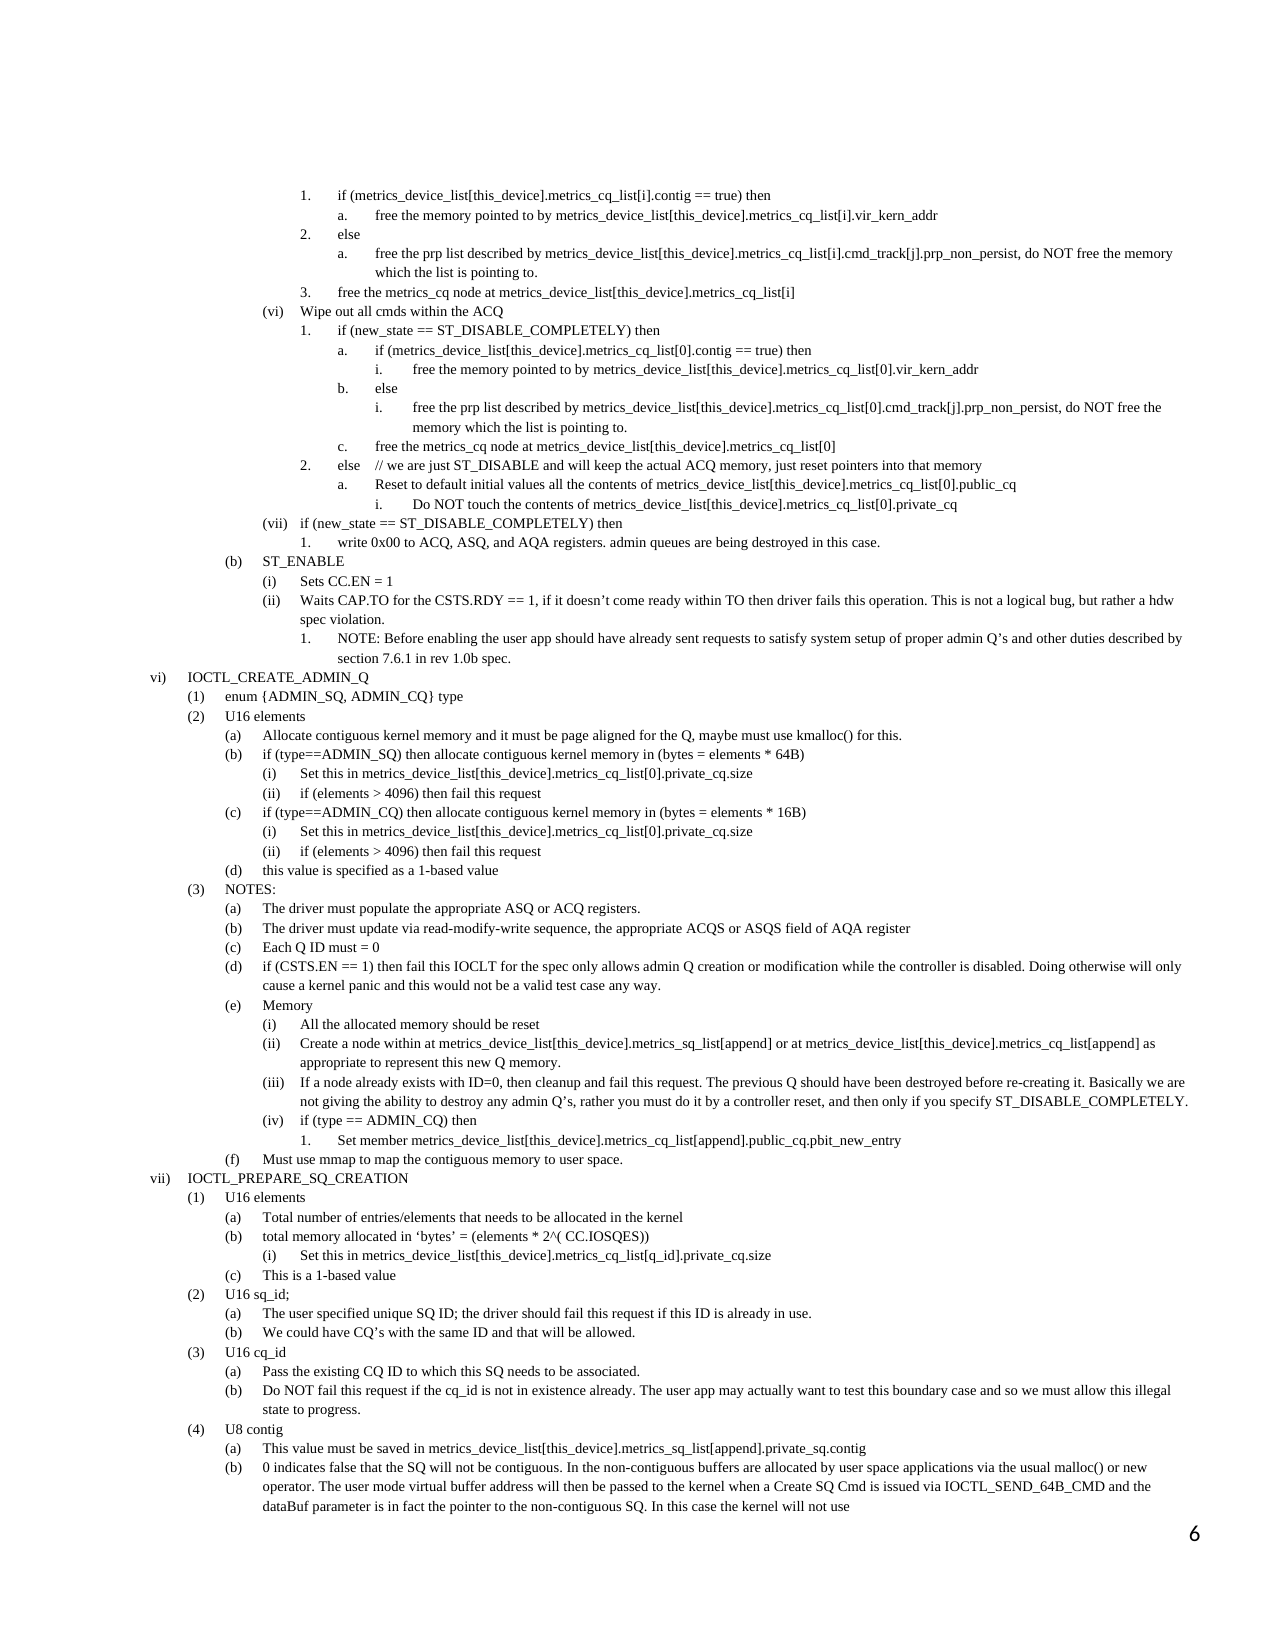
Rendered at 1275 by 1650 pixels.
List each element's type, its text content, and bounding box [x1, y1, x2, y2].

list else [300, 226, 1200, 242]
list if (type == ADMIN_CQ) then [262, 1112, 1200, 1129]
list The driver must populate the appropriate ASQ or ACQ registers. [225, 900, 1200, 917]
list Must use mmap to map the contiguous memory to user space. [225, 1151, 1200, 1167]
list if (new_state == ST_DISABLE_COMPLETELY) then [262, 515, 1200, 531]
list Total number of entries/elements that needs to be allocated in the kernel [225, 1208, 1200, 1225]
list U8 contig [187, 1420, 1200, 1437]
list Create a node within at metrics_device_list[this_device].metrics_sq_list[append] or at metrics_device_list[this_device].metrics_cq_list[append] as appropriate to represent this new Q memory. [262, 1035, 1200, 1071]
list The user specified unique SQ ID; the driver should fail this request if this ID is already in use. [225, 1305, 1200, 1322]
list Set this in metrics_device_list[this_device].metrics_cq_list[0].private_cq.size [262, 765, 1200, 782]
list U16 elements [187, 707, 1200, 724]
list We could have CQ’s with the same ID and that will be allowed. [225, 1324, 1200, 1341]
list if (CSTS.EN == 1) then fail this IOCLT for the spec only allows admin Q creation or modification while the controller is disabled. Doing otherwise will only cause a kernel panic and this would not be a valid test case any way. [225, 958, 1200, 994]
list if (elements > 4096) then fail this request [262, 842, 1200, 859]
list if (metrics_device_list[this_device].metrics_cq_list[i].contig == true) then [300, 187, 1200, 204]
list Do NOT fail this request if the cq_id is not in existence already. The user app may actually want to test this boundary case and so we must allow this illegal state to progress. [225, 1382, 1200, 1418]
list write 0x00 to ACQ, ASQ, and AQA registers. admin queues are being destroyed in this case. [300, 534, 1200, 551]
list Set this in metrics_device_list[this_device].metrics_cq_list[q_id].private_cq.size [262, 1247, 1200, 1264]
list else [337, 380, 1200, 397]
list if (type==ADMIN_SQ) then allocate contiguous kernel memory in (bytes = elements * 64B) [225, 746, 1200, 763]
list if (type==ADMIN_CQ) then allocate contiguous kernel memory in (bytes = elements * 16B) [225, 804, 1200, 821]
list NOTES: [187, 881, 1200, 898]
list NOTE: Before enabling the user app should have already sent requests to satisfy system setup of proper admin Q’s and other duties described by section 7.6.1 in rev 1.0b spec. [300, 630, 1200, 666]
list Set this in metrics_device_list[this_device].metrics_cq_list[0].private_cq.size [262, 823, 1200, 840]
list IOCTL_CREATE_ADMIN_Q [150, 669, 1200, 686]
list IOCTL_PREPARE_SQ_CREATION [150, 1170, 1200, 1187]
list total memory allocated in ‘bytes’ = (elements * 2^( CC.IOSQES)) [225, 1228, 1200, 1244]
list If a node already exists with ID=0, then cleanup and fail this request. The previous Q should have been destroyed before re-creating it. Basically we are not giving the ability to destroy any admin Q’s, rather you must do it by a controller reset, and then only if you specify ST_DISABLE_COMPLETELY. [262, 1073, 1200, 1109]
list U16 sq_id; [187, 1286, 1200, 1302]
list The driver must update via read-modify-write sequence, the appropriate ACQS or ASQS field of AQA register [225, 919, 1200, 936]
list Memory [225, 996, 1200, 1013]
list Reset to default initial values all the contents of metrics_device_list[this_device].metrics_cq_list[0].public_cq [337, 476, 1200, 493]
list enum {ADMIN_SQ, ADMIN_CQ} type [187, 688, 1200, 705]
list if (metrics_device_list[this_device].metrics_cq_list[0].contig == true) then [337, 341, 1200, 358]
list free the memory pointed to by metrics_device_list[this_device].metrics_cq_list[i].vir_kern_addr [337, 206, 1200, 223]
list All the allocated memory should be reset [262, 1016, 1200, 1032]
list Waits CAP.TO for the CSTS.RDY == 1, if it doesn’t come ready within TO then driver fails this operation. This is not a logical bug, but rather a hdw spec violation. [262, 592, 1200, 628]
list Do NOT touch the contents of metrics_device_list[this_device].metrics_cq_list[0].private_cq [375, 495, 1200, 512]
list Set member metrics_device_list[this_device].metrics_cq_list[append].public_cq.pbit_new_entry [300, 1131, 1200, 1148]
list This is a 1-based value [225, 1266, 1200, 1283]
list if (new_state == ST_DISABLE_COMPLETELY) then [300, 322, 1200, 339]
list free the metrics_cq node at metrics_device_list[this_device].metrics_cq_list[i] [300, 283, 1200, 300]
list free the memory pointed to by metrics_device_list[this_device].metrics_cq_list[0].vir_kern_addr [375, 361, 1200, 377]
list if (elements > 4096) then fail this request [262, 784, 1200, 801]
list else // we are just ST_DISABLE and will keep the actual ACQ memory, just reset pointers into that memory [300, 457, 1200, 474]
list this value is specified as a 1-based value [225, 862, 1200, 878]
list U16 cq_id [187, 1343, 1200, 1360]
list Wipe out all cmds within the ACQ [262, 303, 1200, 319]
list U16 elements [187, 1189, 1200, 1206]
list Pass the existing CQ ID to which this SQ needs to be associated. [225, 1363, 1200, 1379]
list ST_ENABLE [225, 553, 1200, 570]
list Allocate contiguous kernel memory and it must be page aligned for the Q, maybe must use kmalloc() for this. [225, 727, 1200, 743]
list Sets CC.EN = 1 [262, 572, 1200, 589]
list free the metrics_cq node at metrics_device_list[this_device].metrics_cq_list[0] [337, 438, 1200, 454]
list Each Q ID must = 0 [225, 939, 1200, 955]
list This value must be saved in metrics_device_list[this_device].metrics_sq_list[append].private_sq.contig [225, 1440, 1200, 1456]
